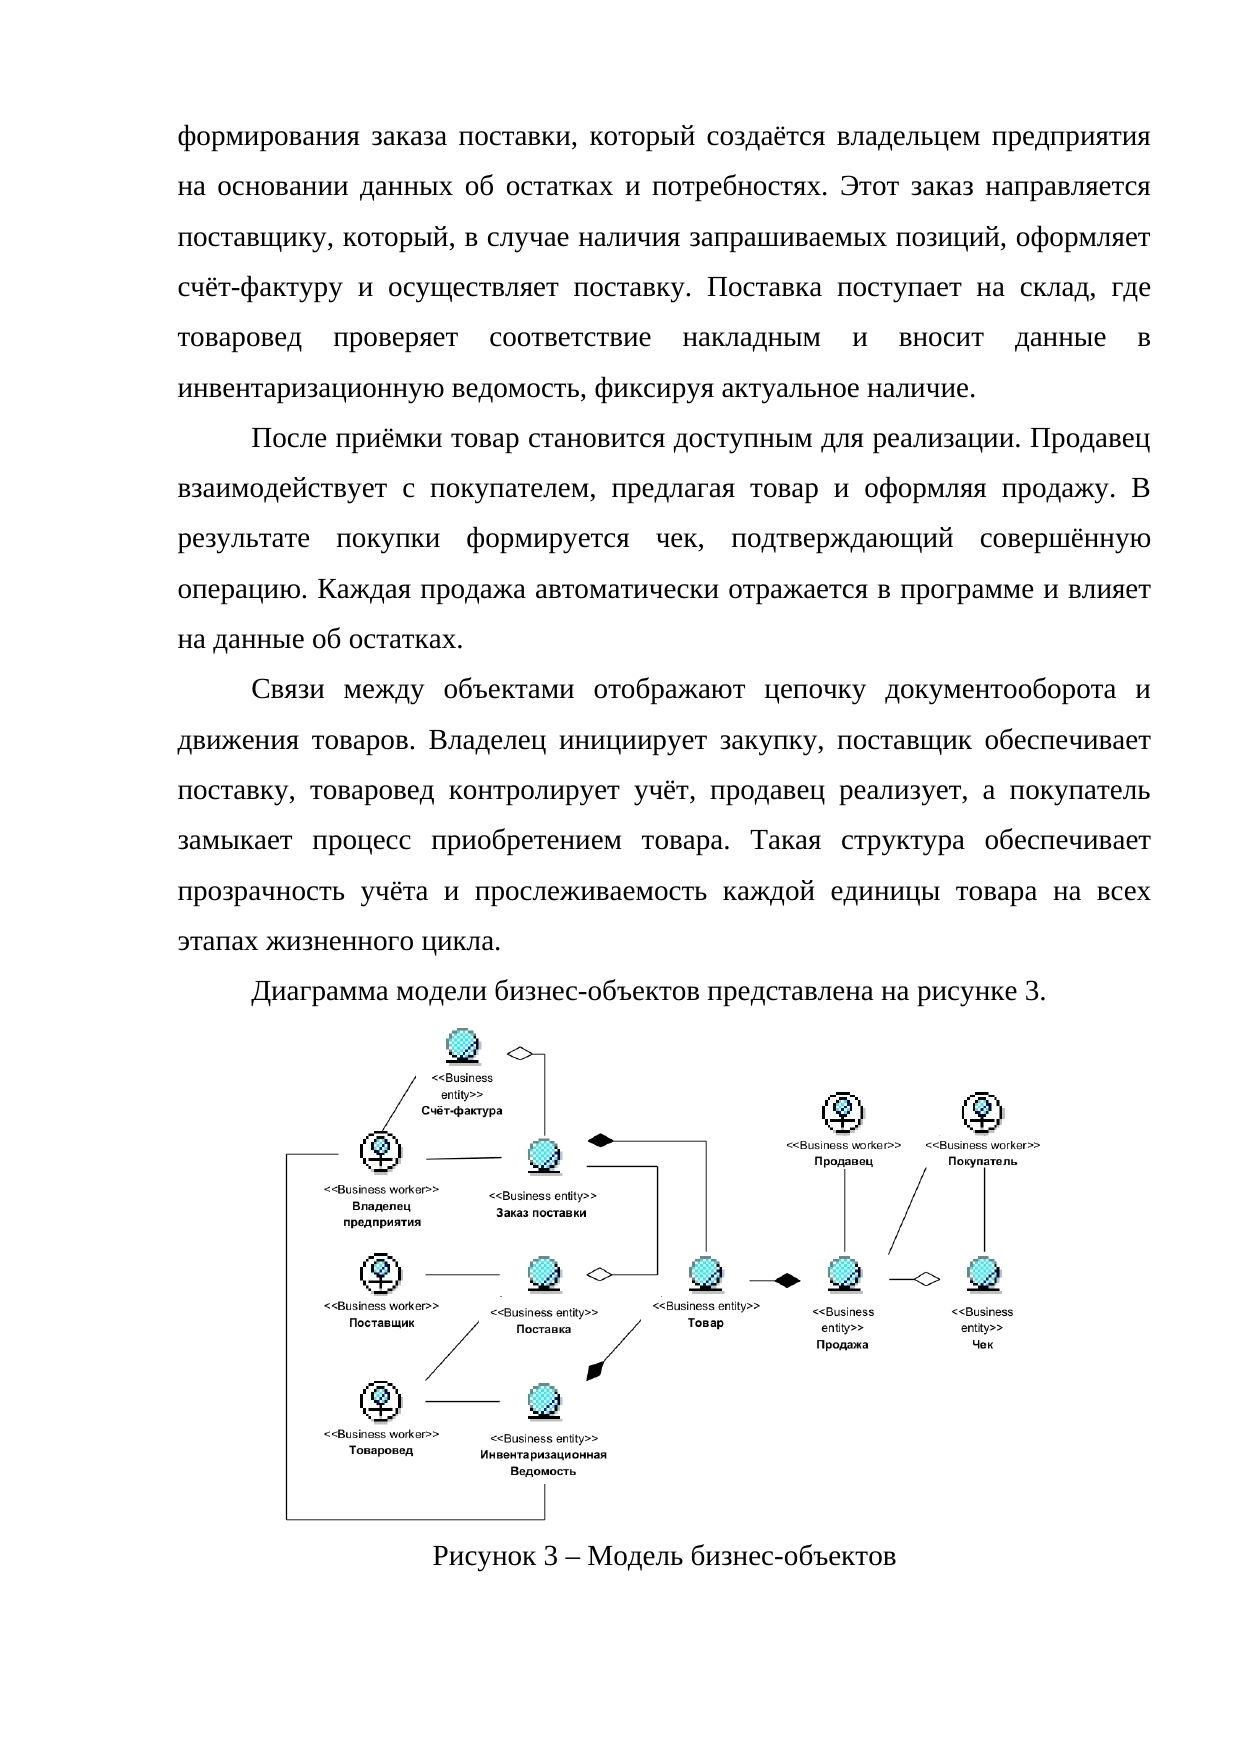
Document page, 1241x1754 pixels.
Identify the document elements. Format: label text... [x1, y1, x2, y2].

picture [280, 1023, 1049, 1527]
text После приёмки товар становится доступным для реализации. Продавец взаимодействует с покупателем, предлагая товар и оформляя продажу. В результате покупки формируется чек, подтверждающий совершённую операцию. Каждая продажа автоматически отражается в программе и влияет на данные об остатках. [177, 420, 1152, 655]
text Диаграмма модели бизнес-объектов представлена на рисунке 3. [177, 973, 1152, 1007]
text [177, 118, 1152, 403]
text Рисунок 3 – Модель бизнес-объектов [177, 1538, 1152, 1572]
text Связи между объектами отображают цепочку документооборота и движения товаров. Владелец инициирует закупку, поставщик обеспечивает поставку, товаровед контролирует учёт, продавец реализует, а покупатель замыкает процесс приобретением товара. Такая структура обеспечивает прозрачность учёта и прослеживаемость каждой единицы товара на всех этапах жизненного цикла. [177, 672, 1152, 957]
